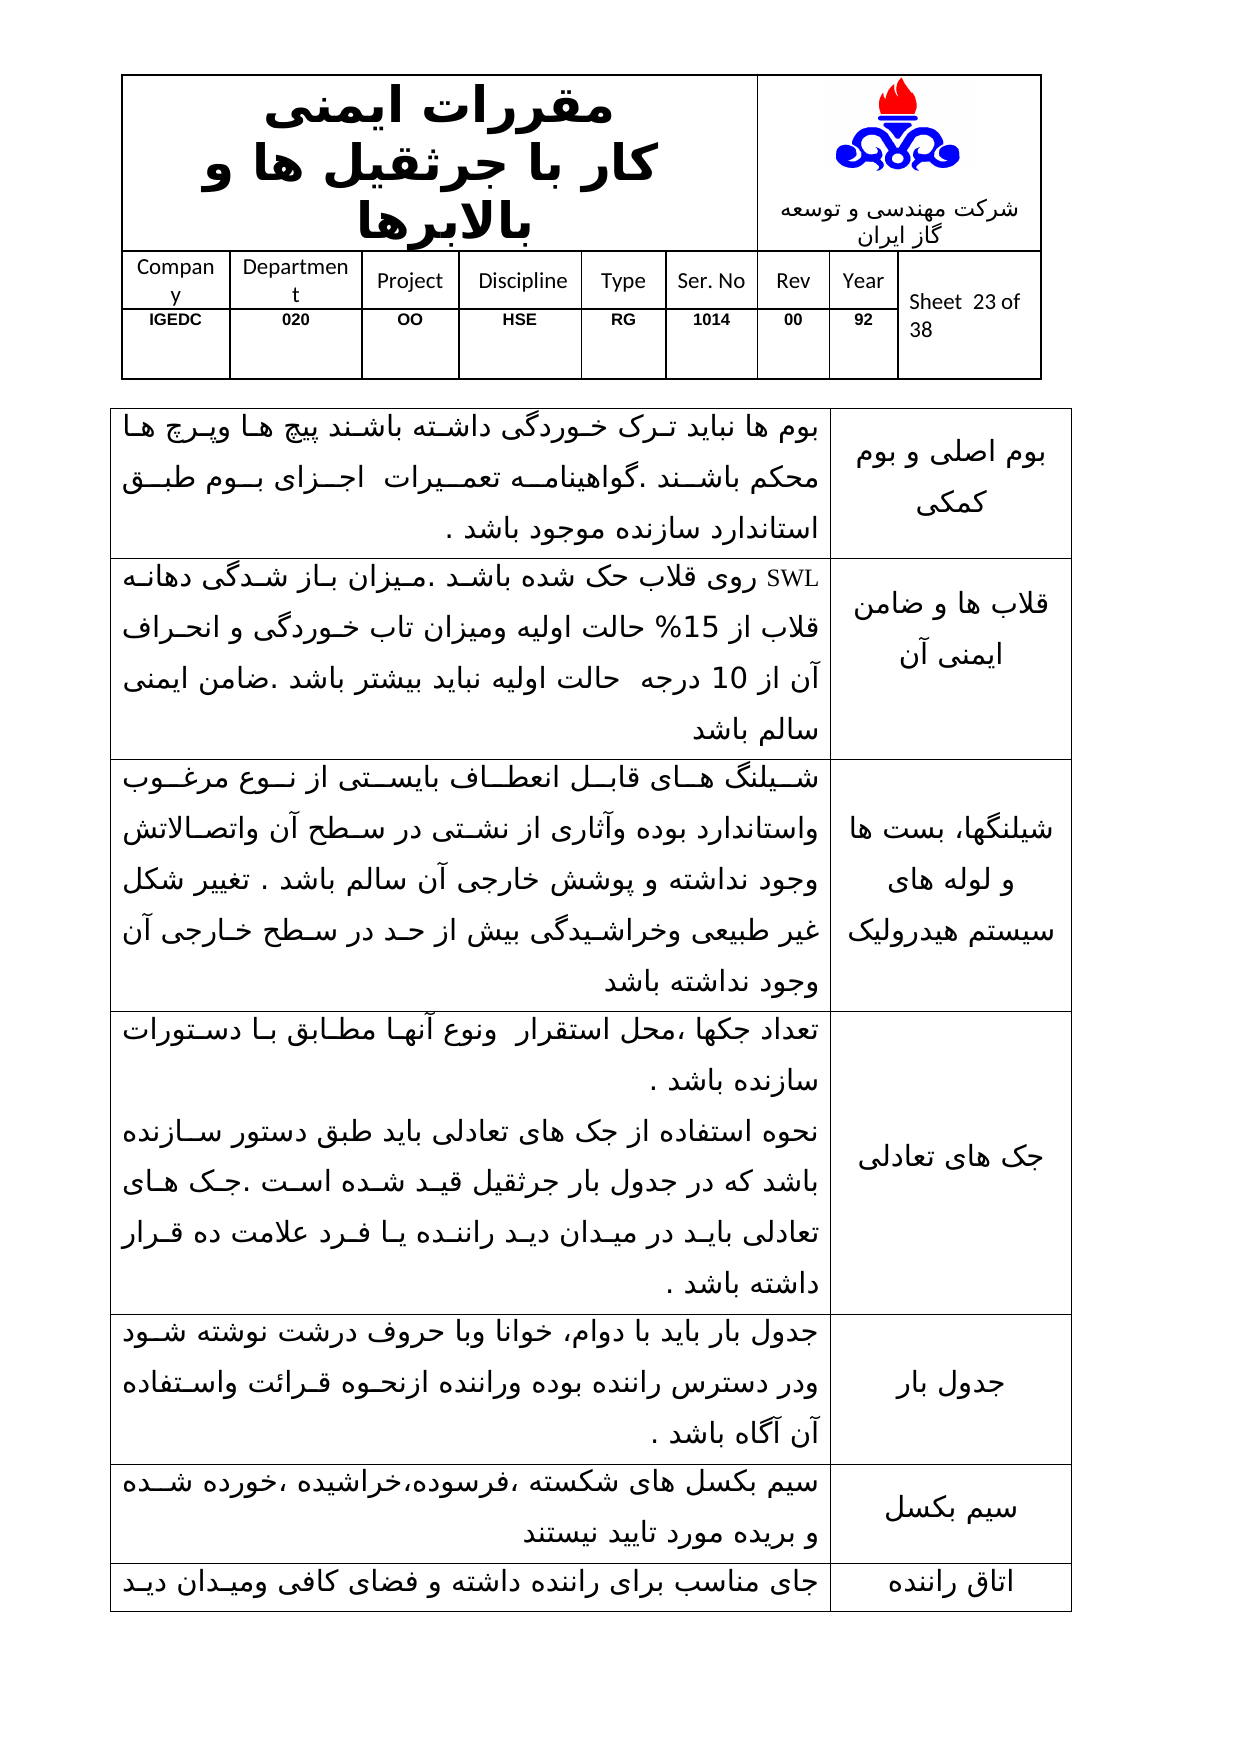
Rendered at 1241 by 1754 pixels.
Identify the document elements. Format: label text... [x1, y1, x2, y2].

table_cell شیلنگ های قابل انعطاف بایستی از نوع مرغوب واستاندارد بوده وآثاری از نشتی در سطح آن واتصالاتش وجود نداشته و پوشش خارجی آن سالم باشد . تغییر شکل غیر طبیعی وخراشیدگی بیش از حد در سطح خارجی آن وجود نداشته باشد [111, 760, 830, 1011]
table_cell اتاق راننده [831, 1564, 1071, 1611]
table_cell شیلنگها، بست ها و لوله های سیستم هیدرولیک [831, 760, 1071, 1011]
table_cell جدول بار باید با دوام، خوانا وبا حروف درشت نوشته شود ودر دسترس راننده بوده وراننده ازنحوه قرائت واستفاده آن آگاه باشد . [111, 1315, 830, 1464]
table_cell سیم بکسل [831, 1465, 1071, 1563]
table_cell جک های تعادلی [831, 1012, 1071, 1314]
table_cell بوم اصلی و بوم کمکی [831, 409, 1071, 558]
table_cell بوم ها نباید ترک خوردگی داشته باشند پیچ ها وپرچ ها محکم باشند .گواهینامه تعمیرات اجزای بوم طبق استاندارد سازنده موجود باشد . [111, 409, 830, 558]
picture [823, 77, 976, 171]
table_cell تعداد جکها ،محل استقرار ونوع آنها مطابق با دستورات سازنده باشد . نحوه استفاده از جک های تعادلی باید طبق دستور سازنده باشد که در جدول بار جرثقیل قید شده است .جک های تعادلی باید در میدان دید راننده یا فرد علامت ده قرار داشته باشد . [111, 1012, 830, 1314]
table_cell SWL روی قلاب حک شده باشد .میزان باز شدگی دهانه قلاب از 15% حالت اولیه ومیزان تاب خوردگی و انحراف آن از 10 درجه حالت اولیه نباید بیشتر باشد .ضامن ایمنی سالم باشد [111, 559, 830, 759]
table_cell سیم بکسل های شکسته ،فرسوده،خراشیده ،خورده شده و بریده مورد تایید نیستند [111, 1465, 830, 1563]
table_cell قلاب ها و ضامن ایمنی آن [831, 559, 1071, 759]
table_cell جدول بار [831, 1315, 1071, 1464]
